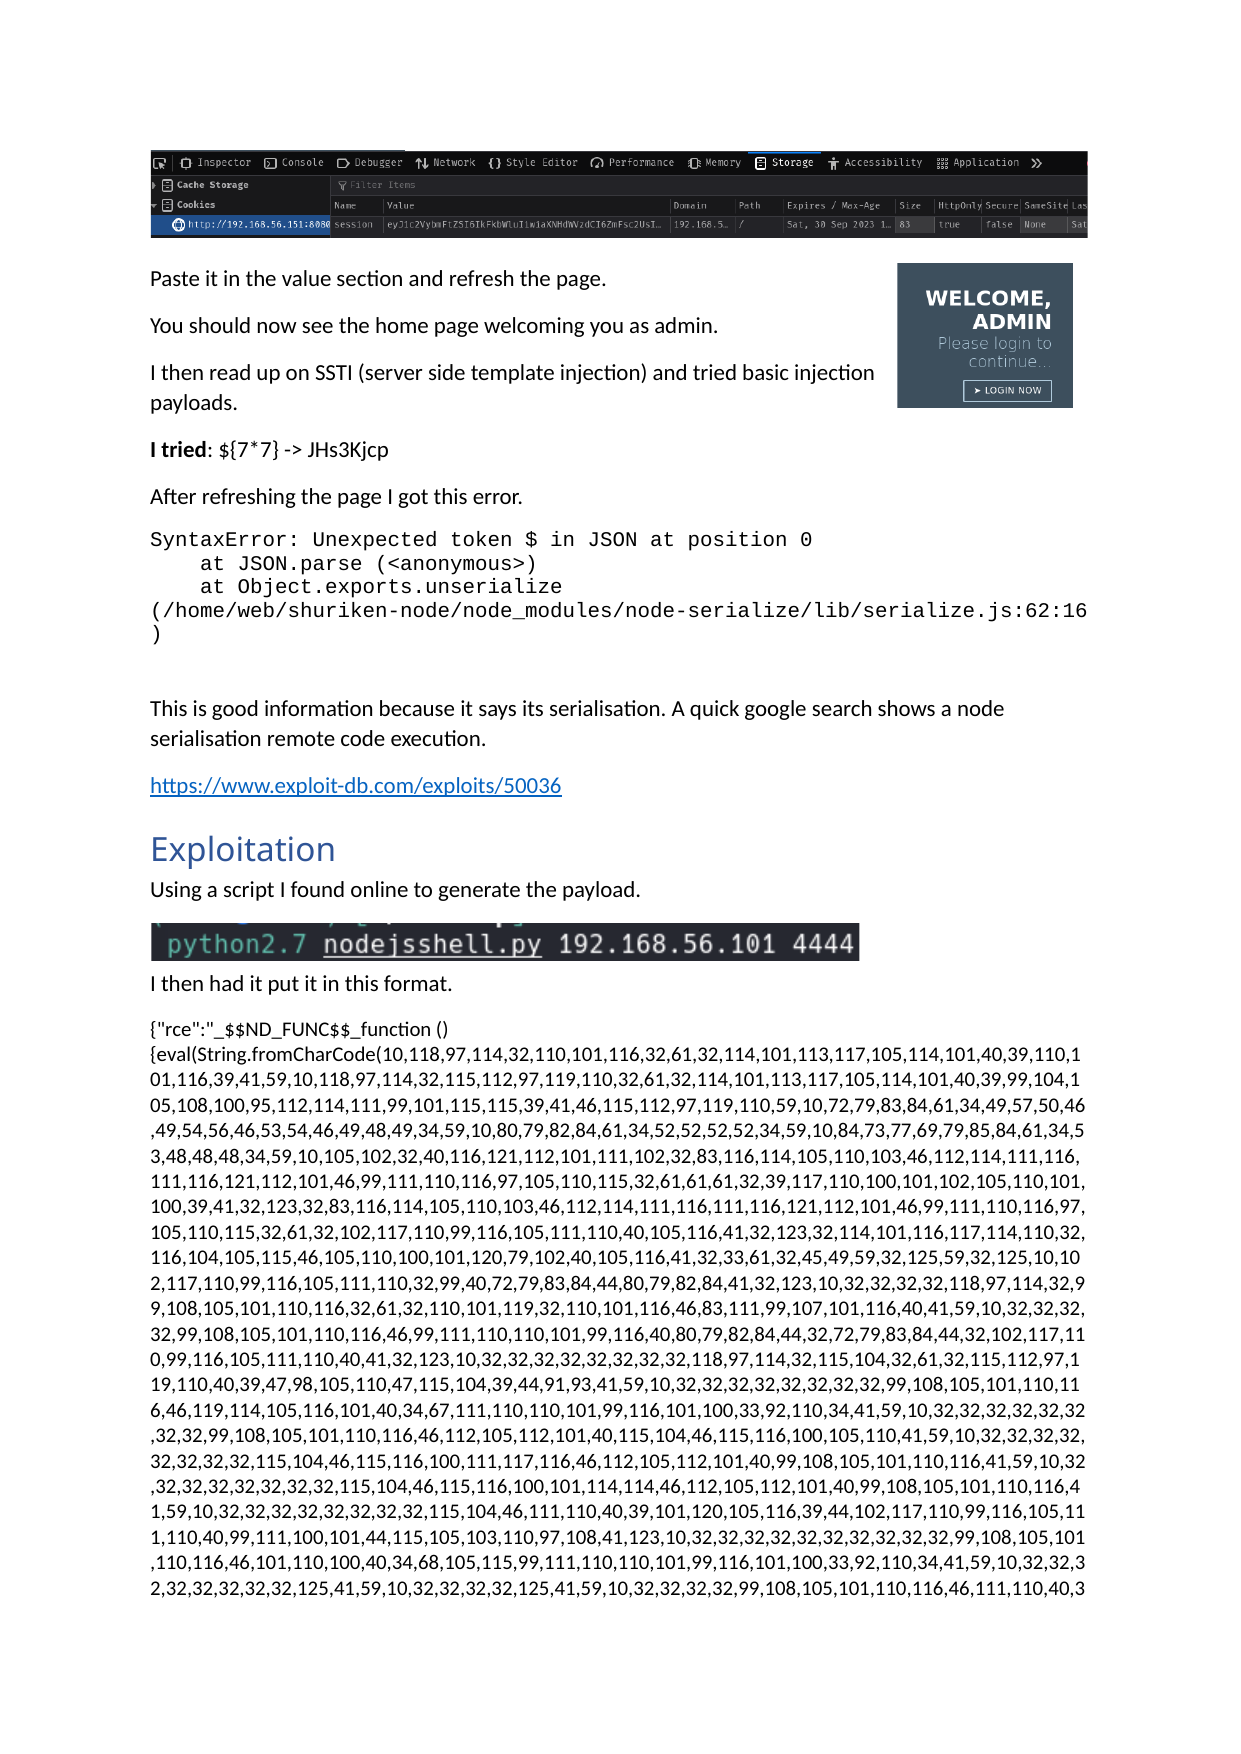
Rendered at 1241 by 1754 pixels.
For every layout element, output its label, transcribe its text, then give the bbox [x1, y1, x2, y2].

text https://www.exploit-db.com/exploits/50036 [150, 771, 1090, 799]
text I then had it put it in this format. [150, 969, 1090, 997]
picture [150, 150, 1087, 238]
text Using a script I found online to generate the payload. [150, 875, 1090, 903]
picture [150, 923, 860, 961]
subtitle Exploitation [150, 826, 1090, 872]
text I tried: ${7*7} -> JHs3Kjcp [150, 435, 1090, 463]
text This is good information because it says its serialisation. A quick google search shows a node serialisation remote code execution. [150, 694, 1090, 752]
text After refreshing the page I got this error. [150, 482, 1090, 510]
picture [896, 263, 1094, 407]
text I then read up on SSTI (server side template injection) and tried basic injection payloads. [150, 358, 1090, 416]
text You should now see the home page welcoming you as admin. [150, 311, 896, 339]
text SyntaxError: Unexpected token $ in JSON at position 0 at JSON.parse (<anonymous>) at Object.exports.unserialize (/home/web/shuriken-node/node_modules/node-serialize/lib/serialize.js:62:16) [150, 529, 1090, 647]
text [150, 1016, 1090, 1600]
